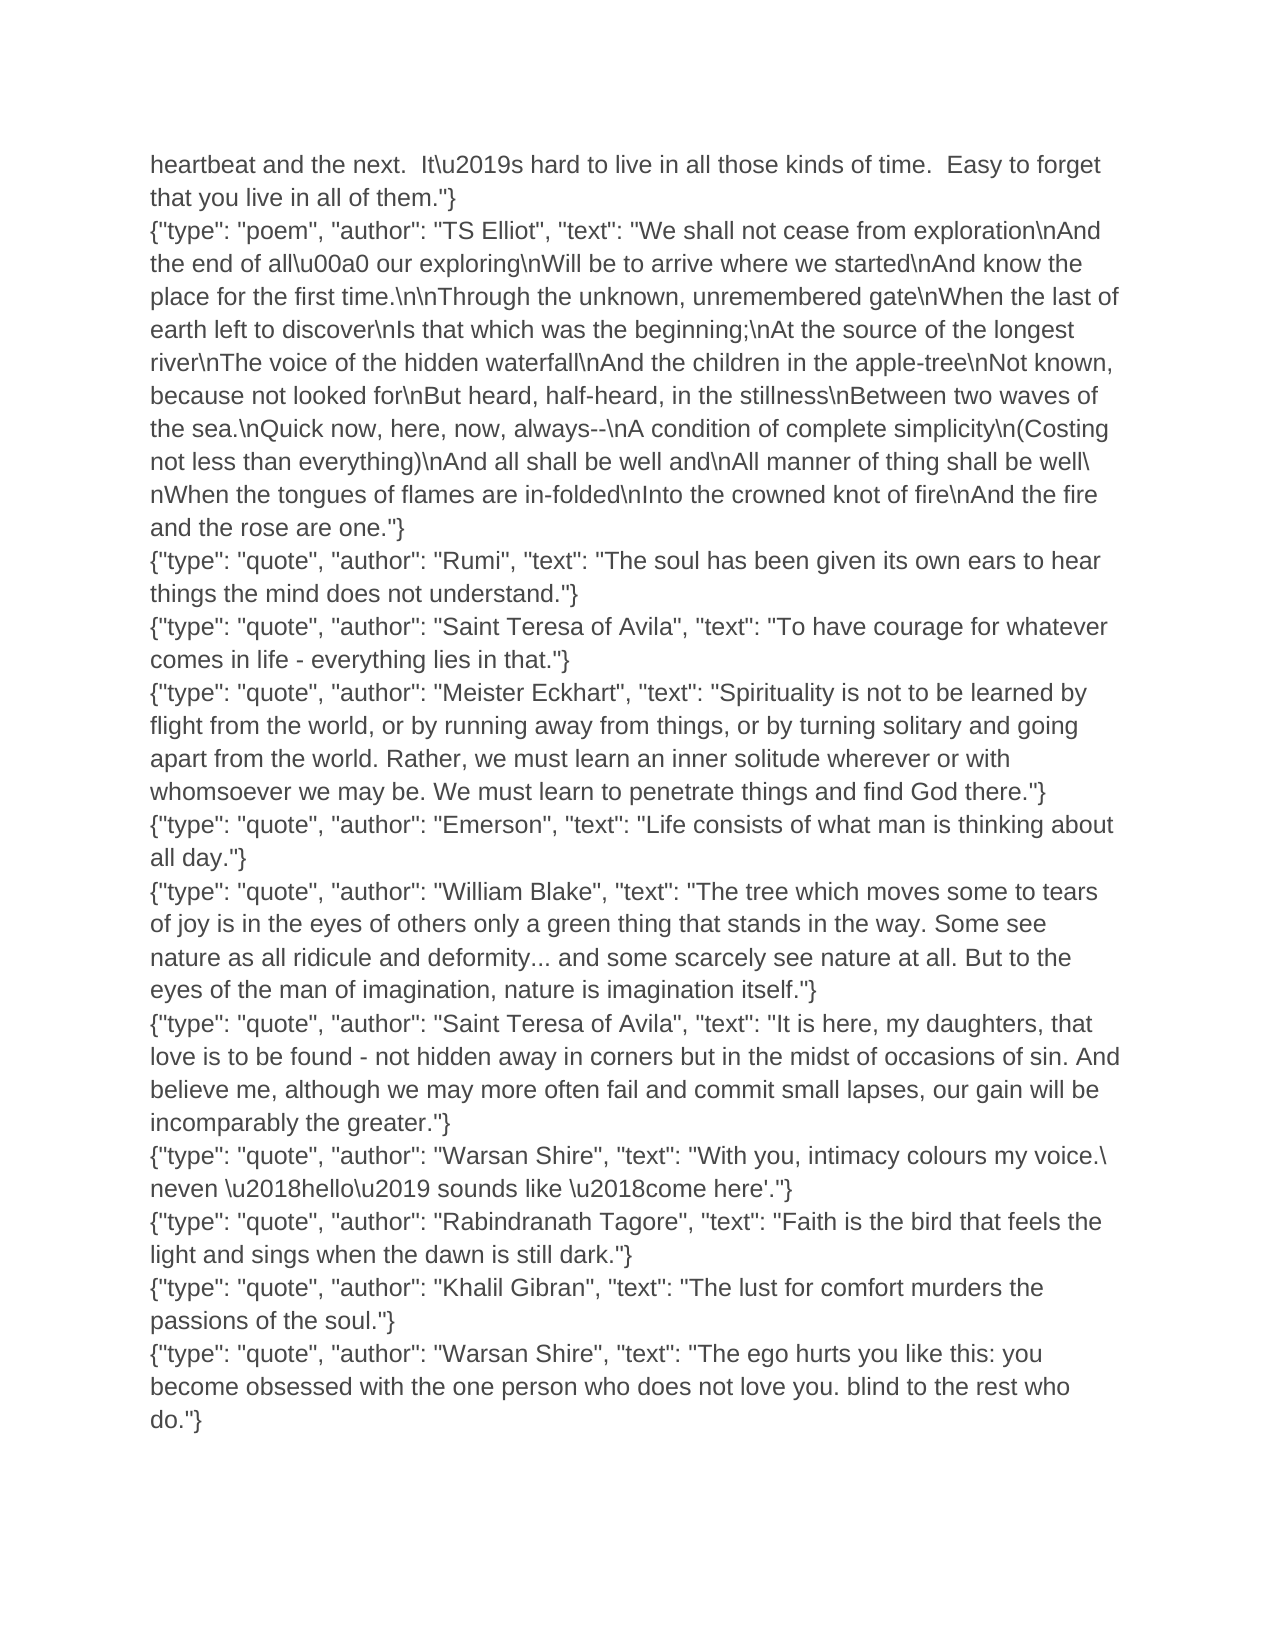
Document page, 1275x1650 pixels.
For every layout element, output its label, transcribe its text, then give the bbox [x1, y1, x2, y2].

text {"type": "quote", "author": "Meister Eckhart", "text": "Spirituality is not to be learned by flight from the world, or by running away from things, or by turning solitary and going apart from the world. Rather, we must learn an inner solitude wherever or with whomsoever we may be. We must learn to penetrate things and find God there."} [150, 678, 1125, 806]
text {"type": "quote", "author": "William Blake", "text": "The tree which moves some to tears of joy is in the eyes of others only a green thing that stands in the way. Some see nature as all ridicule and deformity... and some scarcely see nature at all. But to the eyes of the man of imagination, nature is imagination itself."} [150, 876, 1125, 1004]
text {"type": "quote", "author": "Warsan Shire", "text": "With you, intimacy colours my voice.\neven \u2018hello\u2019 sounds like \u2018come here'."} [150, 1141, 1125, 1202]
text {"type": "quote", "author": "Emerson", "text": "Life consists of what man is thinking about all day."} [150, 810, 1125, 872]
text {"type": "poem", "author": "TS Elliot", "text": "We shall not cease from exploration\nAnd the end of all\u00a0 our exploring\nWill be to arrive where we started\nAnd know the place for the first time.\n\nThrough the unknown, unremembered gate\nWhen the last of earth left to discover\nIs that which was the beginning;\nAt the source of the longest river\nThe voice of the hidden waterfall\nAnd the children in the apple-tree\nNot known, because not looked for\nBut heard, half-heard, in the stillness\nBetween two waves of the sea.\nQuick now, here, now, always--\nA condition of complete simplicity\n(Costing not less than everything)\nAnd all shall be well and\nAll manner of thing shall be well\nWhen the tongues of flames are in-folded\nInto the crowned knot of fire\nAnd the fire and the rose are one."} [150, 216, 1125, 542]
text {"type": "quote", "author": "Khalil Gibran", "text": "The lust for comfort murders the passions of the soul."} [150, 1273, 1125, 1334]
text {"type": "quote", "author": "Rabindranath Tagore", "text": "Faith is the bird that feels the light and sings when the dawn is still dark."} [150, 1207, 1125, 1268]
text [150, 150, 1125, 212]
text {"type": "quote", "author": "Warsan Shire", "text": "The ego hurts you like this: you become obsessed with the one person who does not love you. blind to the rest who do."} [150, 1339, 1125, 1433]
text {"type": "quote", "author": "Saint Teresa of Avila", "text": "To have courage for whatever comes in life - everything lies in that."} [150, 612, 1125, 674]
text {"type": "quote", "author": "Rumi", "text": "The soul has been given its own ears to hear things the mind does not understand."} [150, 546, 1125, 608]
text {"type": "quote", "author": "Saint Teresa of Avila", "text": "It is here, my daughters, that love is to be found - not hidden away in corners but in the midst of occasions of sin. And believe me, although we may more often fail and commit small lapses, our gain will be incomparably the greater."} [150, 1008, 1125, 1136]
